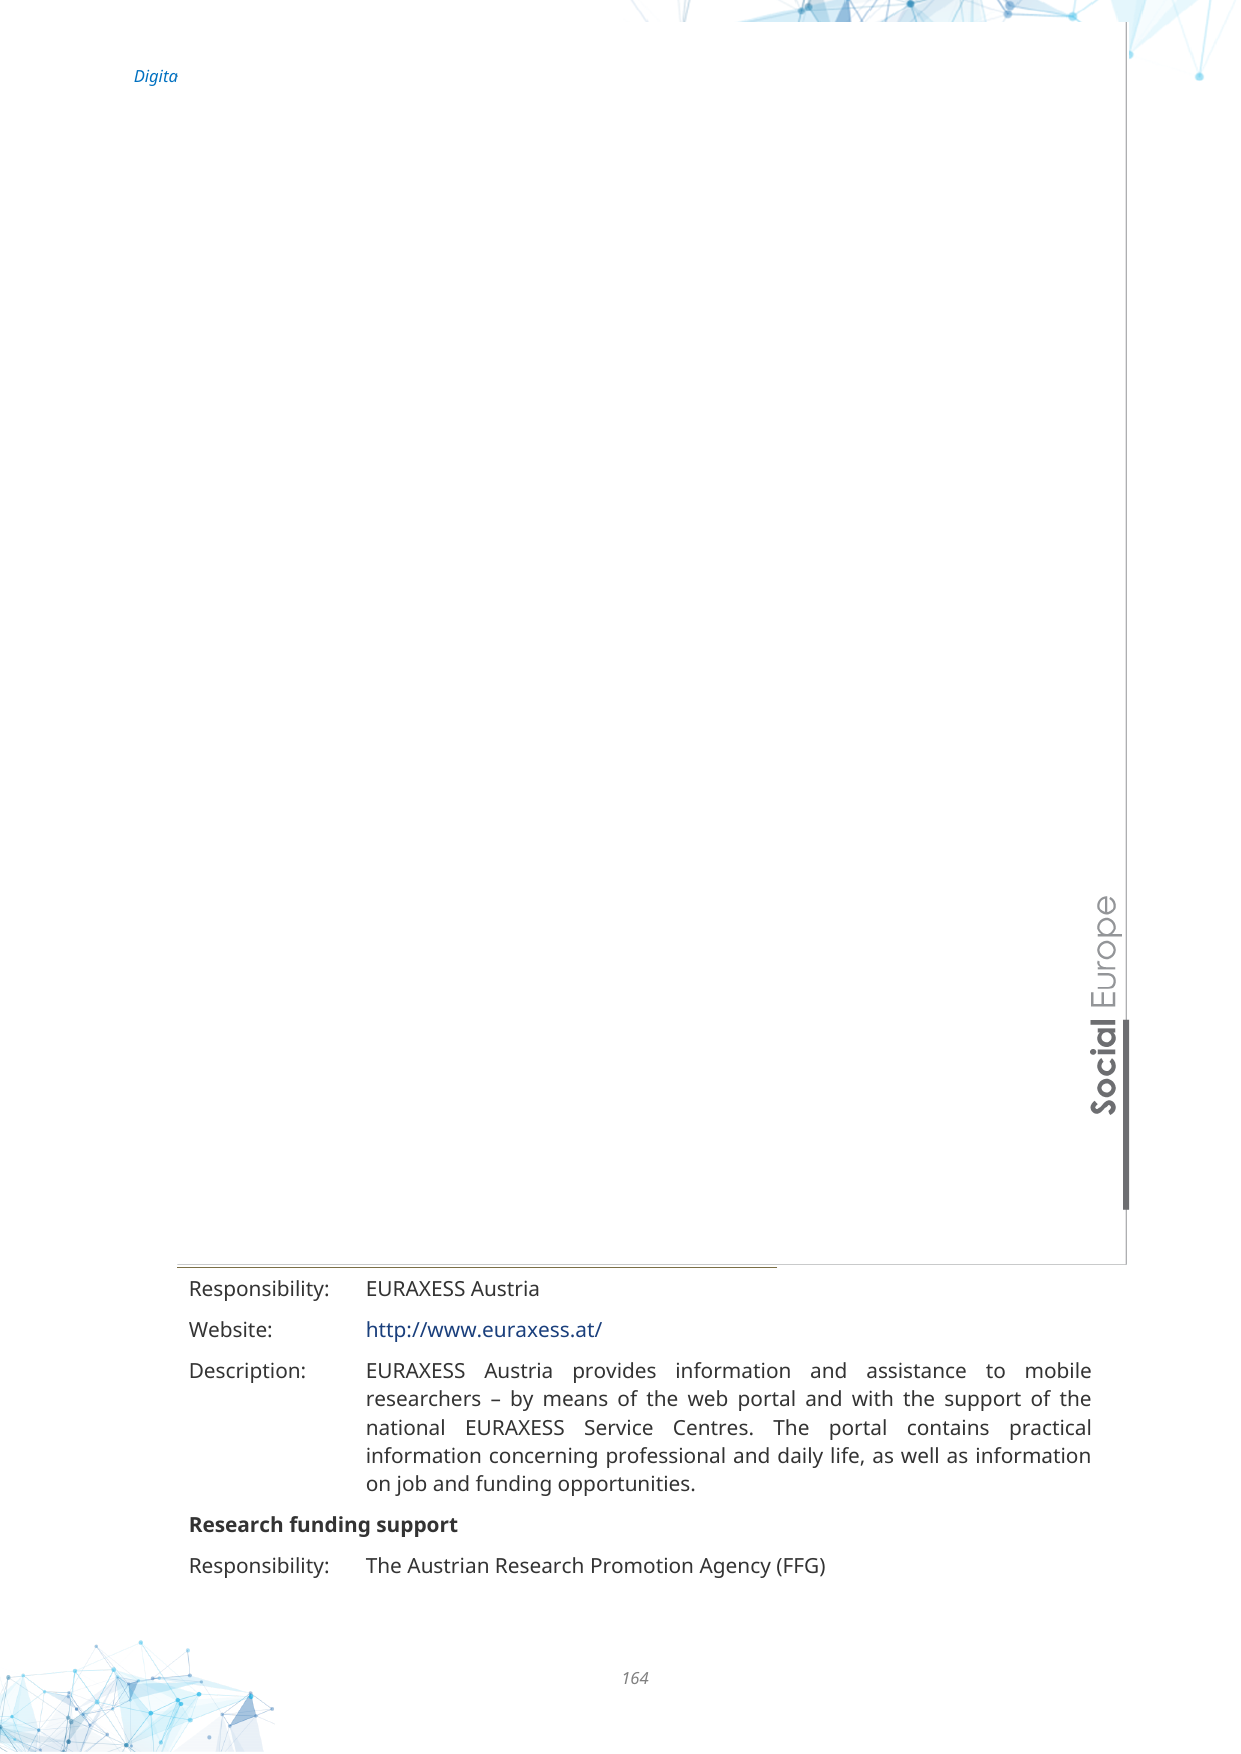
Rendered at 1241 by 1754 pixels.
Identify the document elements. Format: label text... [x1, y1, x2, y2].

table_cell Website: [177, 1309, 354, 1349]
table_cell Description: [177, 1350, 354, 1504]
table_cell The Austrian Research Promotion Agency (FFG) [354, 1545, 1104, 1586]
picture [177, 22, 1130, 1265]
table_cell http://www.euraxess.at/ [354, 1309, 1104, 1349]
table_cell EURAXESS Austria [354, 1268, 1104, 1309]
table_cell Research funding support [177, 1504, 1104, 1545]
table_cell EURAXESS Austria provides information and assistance to mobile researchers – by means of the web portal and with the support of the national EURAXESS Service Centres. The portal contains practical information concerning professional and daily life, as well as information on job and funding opportunities. [354, 1350, 1104, 1504]
table_cell Responsibility: [177, 1268, 354, 1309]
table_cell Responsibility: [177, 1545, 354, 1586]
